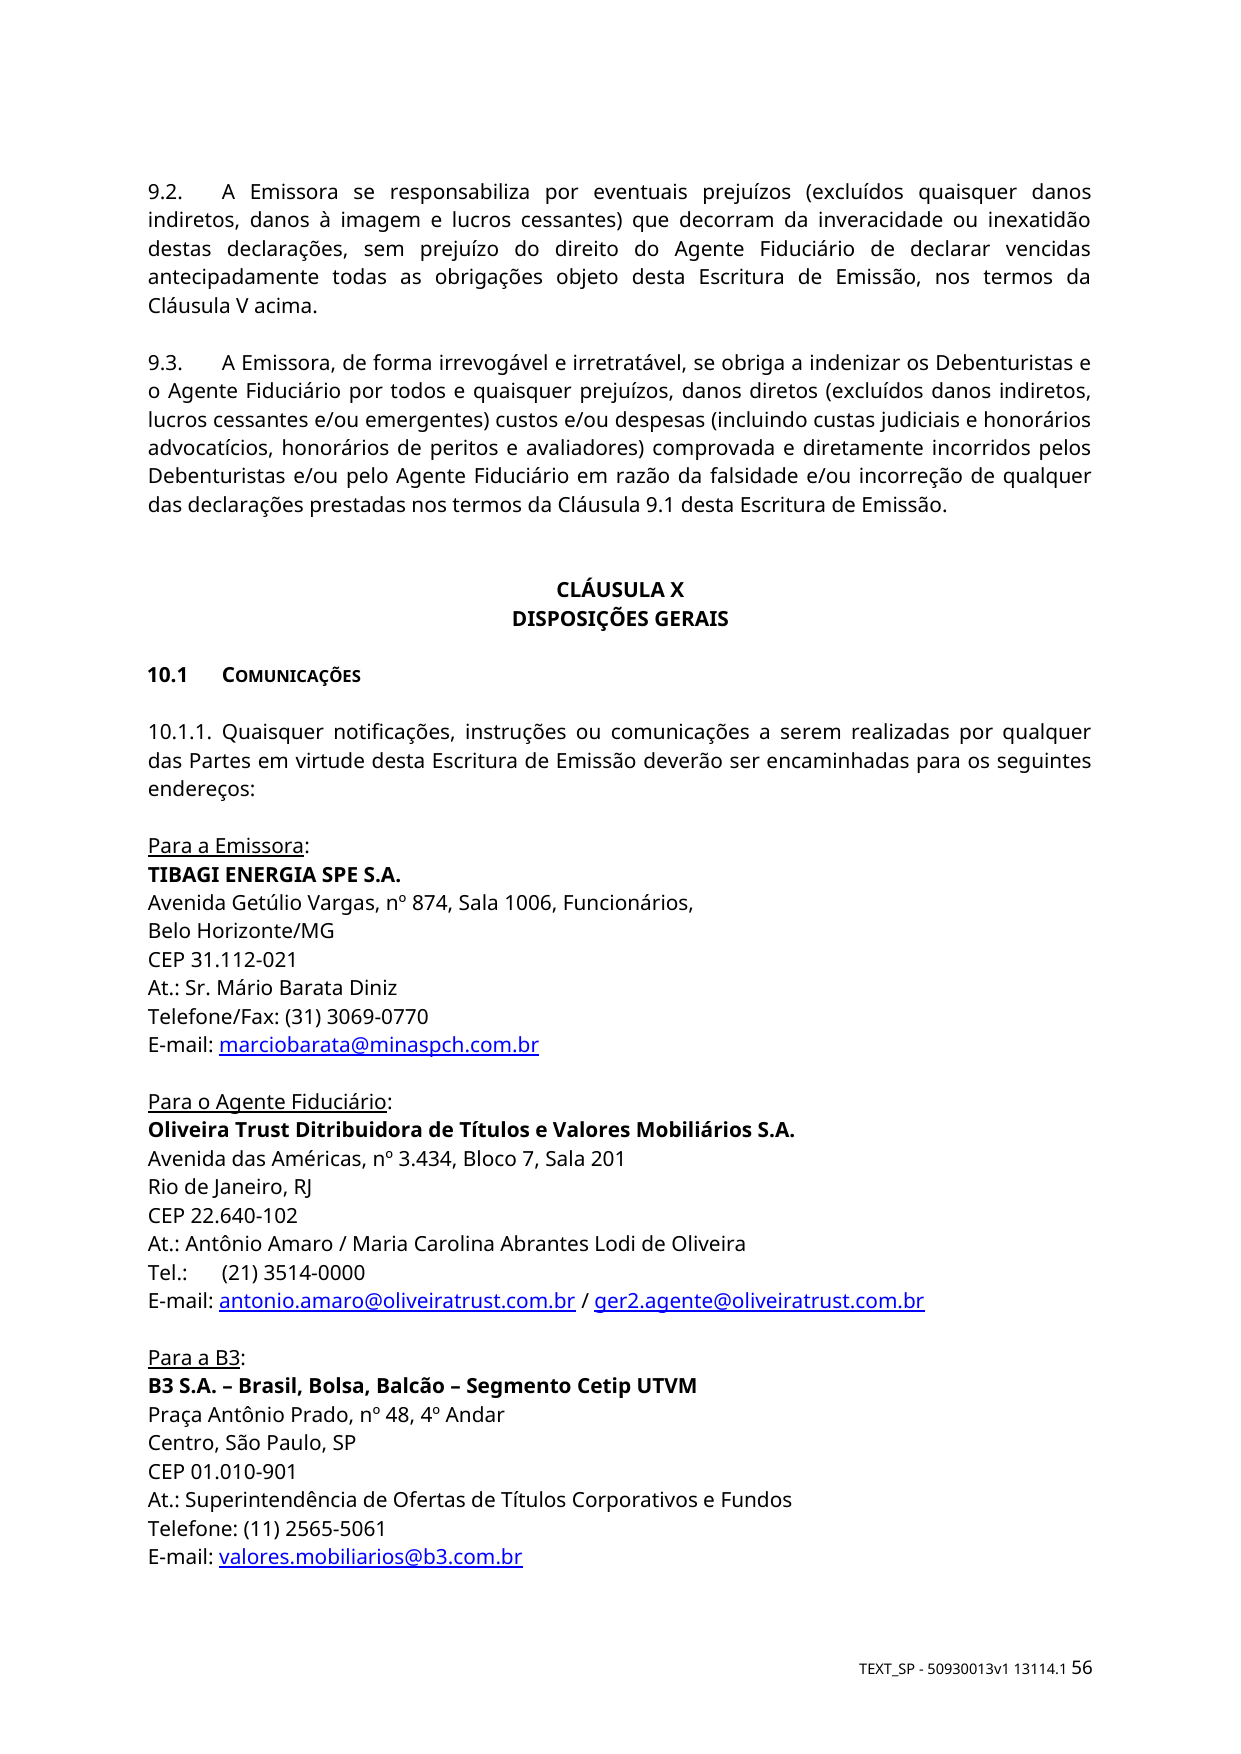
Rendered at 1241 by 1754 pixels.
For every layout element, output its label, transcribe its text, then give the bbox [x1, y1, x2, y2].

list Comunicações [147, 661, 1092, 689]
text Oliveira Trust Ditribuidora de Títulos e Valores Mobiliários S.A. [148, 1116, 1092, 1144]
text Centro, São Paulo, SP [148, 1428, 1092, 1457]
text CEP 01.010-901 [148, 1457, 1092, 1485]
list A Emissora se responsabiliza por eventuais prejuízos (excluídos quaisquer danos indiretos, danos à imagem e lucros cessantes) que decorram da inveracidade ou inexatidão destas declarações, sem prejuízo do direito do Agente Fiduciário de declarar vencidas antecipadamente todas as obrigações objeto desta Escritura de Emissão, nos termos da Cláusula V acima. [148, 177, 1092, 319]
text Tel.: (21) 3514-0000 [148, 1258, 1092, 1286]
text CEP 31.112-021 [148, 945, 1092, 973]
text Avenida Getúlio Vargas, nº 874, Sala 1006, Funcionários, [148, 888, 1092, 917]
text E-mail: marciobarata@minaspch.com.br [148, 1030, 1092, 1059]
text At.: Sr. Mário Barata Diniz [148, 973, 1092, 1002]
text Belo Horizonte/MG [148, 917, 1092, 945]
text Telefone: (11) 2565-5061 [148, 1514, 1092, 1542]
text Telefone/Fax: (31) 3069-0770 [148, 1002, 1092, 1030]
text Para o Agente Fiduciário: [148, 1087, 1092, 1116]
text Para a Emissora: [148, 831, 1092, 860]
text At.: Superintendência de Ofertas de Títulos Corporativos e Fundos [148, 1485, 1092, 1514]
list Quaisquer notificações, instruções ou comunicações a serem realizadas por qualquer das Partes em virtude desta Escritura de Emissão deverão ser encaminhadas para os seguintes endereços: [148, 717, 1092, 803]
list A Emissora, de forma irrevogável e irretratável, se obriga a indenizar os Debenturistas e o Agente Fiduciário por todos e quaisquer prejuízos, danos diretos (excluídos danos indiretos, lucros cessantes e/ou emergentes) custos e/ou despesas (incluindo custas judiciais e honorários advocatícios, honorários de peritos e avaliadores) comprovada e diretamente incorridos pelos Debenturistas e/ou pelo Agente Fiduciário em razão da falsidade e/ou incorreção de qualquer das declarações prestadas nos termos da Cláusula 9.1 desta Escritura de Emissão. [148, 348, 1092, 518]
text TIBAGI ENERGIA SPE S.A. [148, 860, 1092, 888]
subtitle CLÁUSULA X DISPOSIÇÕES GERAIS [148, 575, 1092, 632]
text At.: Antônio Amaro / Maria Carolina Abrantes Lodi de Oliveira [148, 1229, 1092, 1258]
text Para a B3: [148, 1343, 1092, 1372]
text Rio de Janeiro, RJ [148, 1172, 1092, 1201]
text E-mail: valores.mobiliarios@b3.com.br [148, 1542, 1092, 1571]
text B3 S.A. – Brasil, Bolsa, Balcão – Segmento Cetip UTVM [148, 1372, 1092, 1400]
text CEP 22.640-102 [148, 1201, 1092, 1229]
text Praça Antônio Prado, nº 48, 4º Andar [148, 1400, 1092, 1428]
text E-mail: antonio.amaro@oliveiratrust.com.br / ger2.agente@oliveiratrust.com.br [148, 1286, 1092, 1315]
text Avenida das Américas, nº 3.434, Bloco 7, Sala 201 [148, 1144, 1092, 1172]
